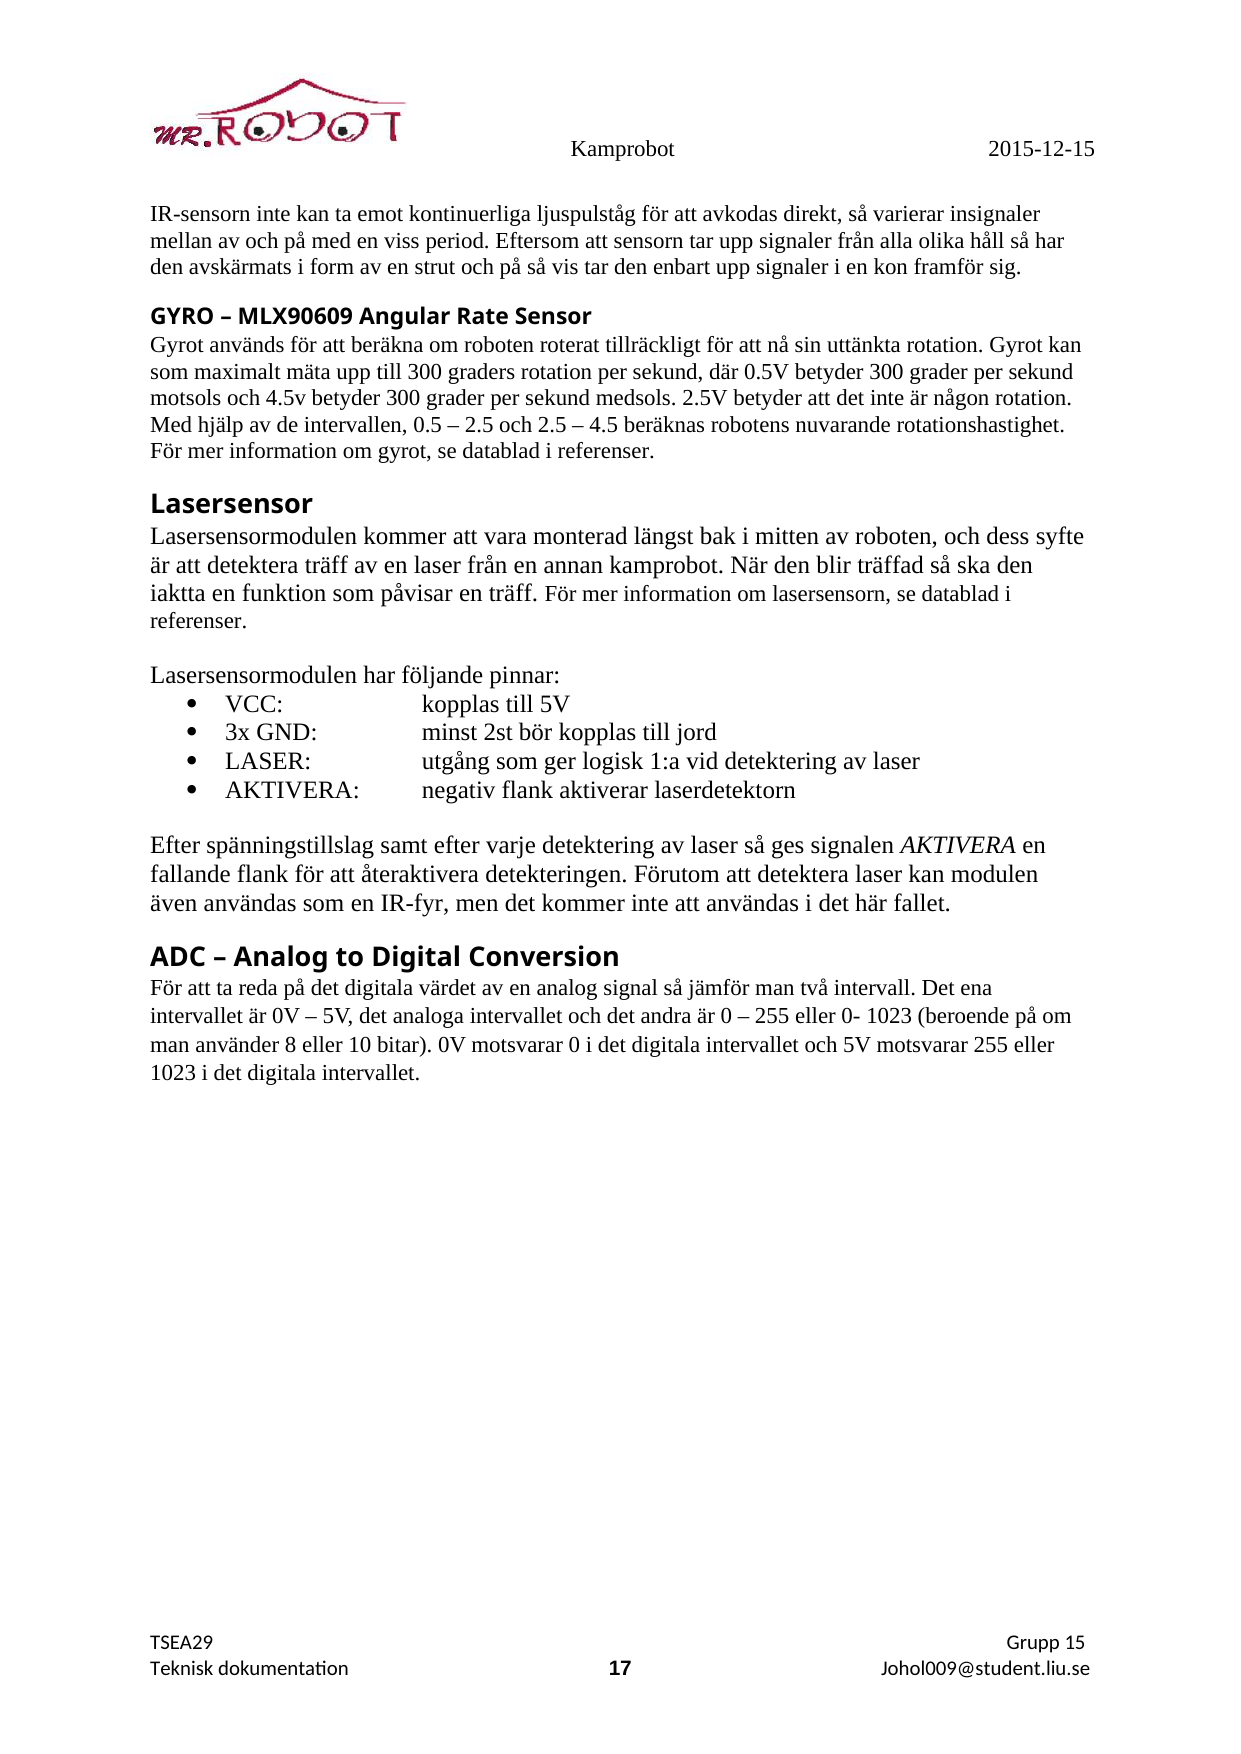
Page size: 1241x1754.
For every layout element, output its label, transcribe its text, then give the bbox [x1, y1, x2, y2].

text För att ta reda på det digitala värdet av en analog signal så jämför man två intervall. Det ena intervallet är 0V – 5V, det analoga intervallet och det andra är 0 – 255 eller 0- 1023 (beroende på om man använder 8 eller 10 bitar). 0V motsvarar 0 i det digitala intervallet och 5V motsvarar 255 eller 1023 i det digitala intervallet. [150, 974, 1090, 1086]
list LASER: utgång som ger logisk 1:a vid detektering av laser [187, 746, 1090, 775]
list VCC: kopplas till 5V [187, 689, 1090, 717]
subtitle Lasersensor [150, 484, 1090, 521]
text IR-sensorn inte kan ta emot kontinuerliga ljuspulståg för att avkodas direkt, så varierar insignaler mellan av och på med en viss period. Eftersom att sensorn tar upp signaler från alla olika håll så har den avskärmats i form av en strut och på så vis tar den enbart upp signaler i en kon framför sig. [150, 200, 1090, 279]
text Lasersensormodulen har följande pinnar: [150, 660, 1090, 689]
subtitle GYRO – MLX90609 Angular Rate Sensor [150, 300, 1090, 332]
list AKTIVERA: negativ flank aktiverar laserdetektorn [187, 775, 1090, 804]
text Lasersensormodulen kommer att vara monterad längst bak i mitten av roboten, och dess syfte är att detektera träff av en laser från en annan kamprobot. När den blir träffad så ska den iaktta en funktion som påvisar en träff. För mer information om lasersensorn, se datablad i referenser. [150, 521, 1090, 634]
text Efter spänningstillslag samt efter varje detektering av laser så ges signalen AKTIVERA en fallande flank för att återaktivera detekteringen. Förutom att detektera laser kan modulen även användas som en IR-fyr, men det kommer inte att användas i det här fallet. [150, 830, 1090, 916]
list 3x GND: minst 2st bör kopplas till jord [187, 717, 1090, 746]
picture [150, 73, 410, 157]
text Gyrot används för att beräkna om roboten roterat tillräckligt för att nå sin uttänkta rotation. Gyrot kan som maximalt mäta upp till 300 graders rotation per sekund, där 0.5V betyder 300 grader per sekund motsols och 4.5v betyder 300 grader per sekund medsols. 2.5V betyder att det inte är någon rotation. Med hjälp av de intervallen, 0.5 – 2.5 och 2.5 – 4.5 beräknas robotens nuvarande rotationshastighet. För mer information om gyrot, se datablad i referenser. [150, 332, 1090, 463]
subtitle ADC – Analog to Digital Conversion [150, 937, 1090, 974]
